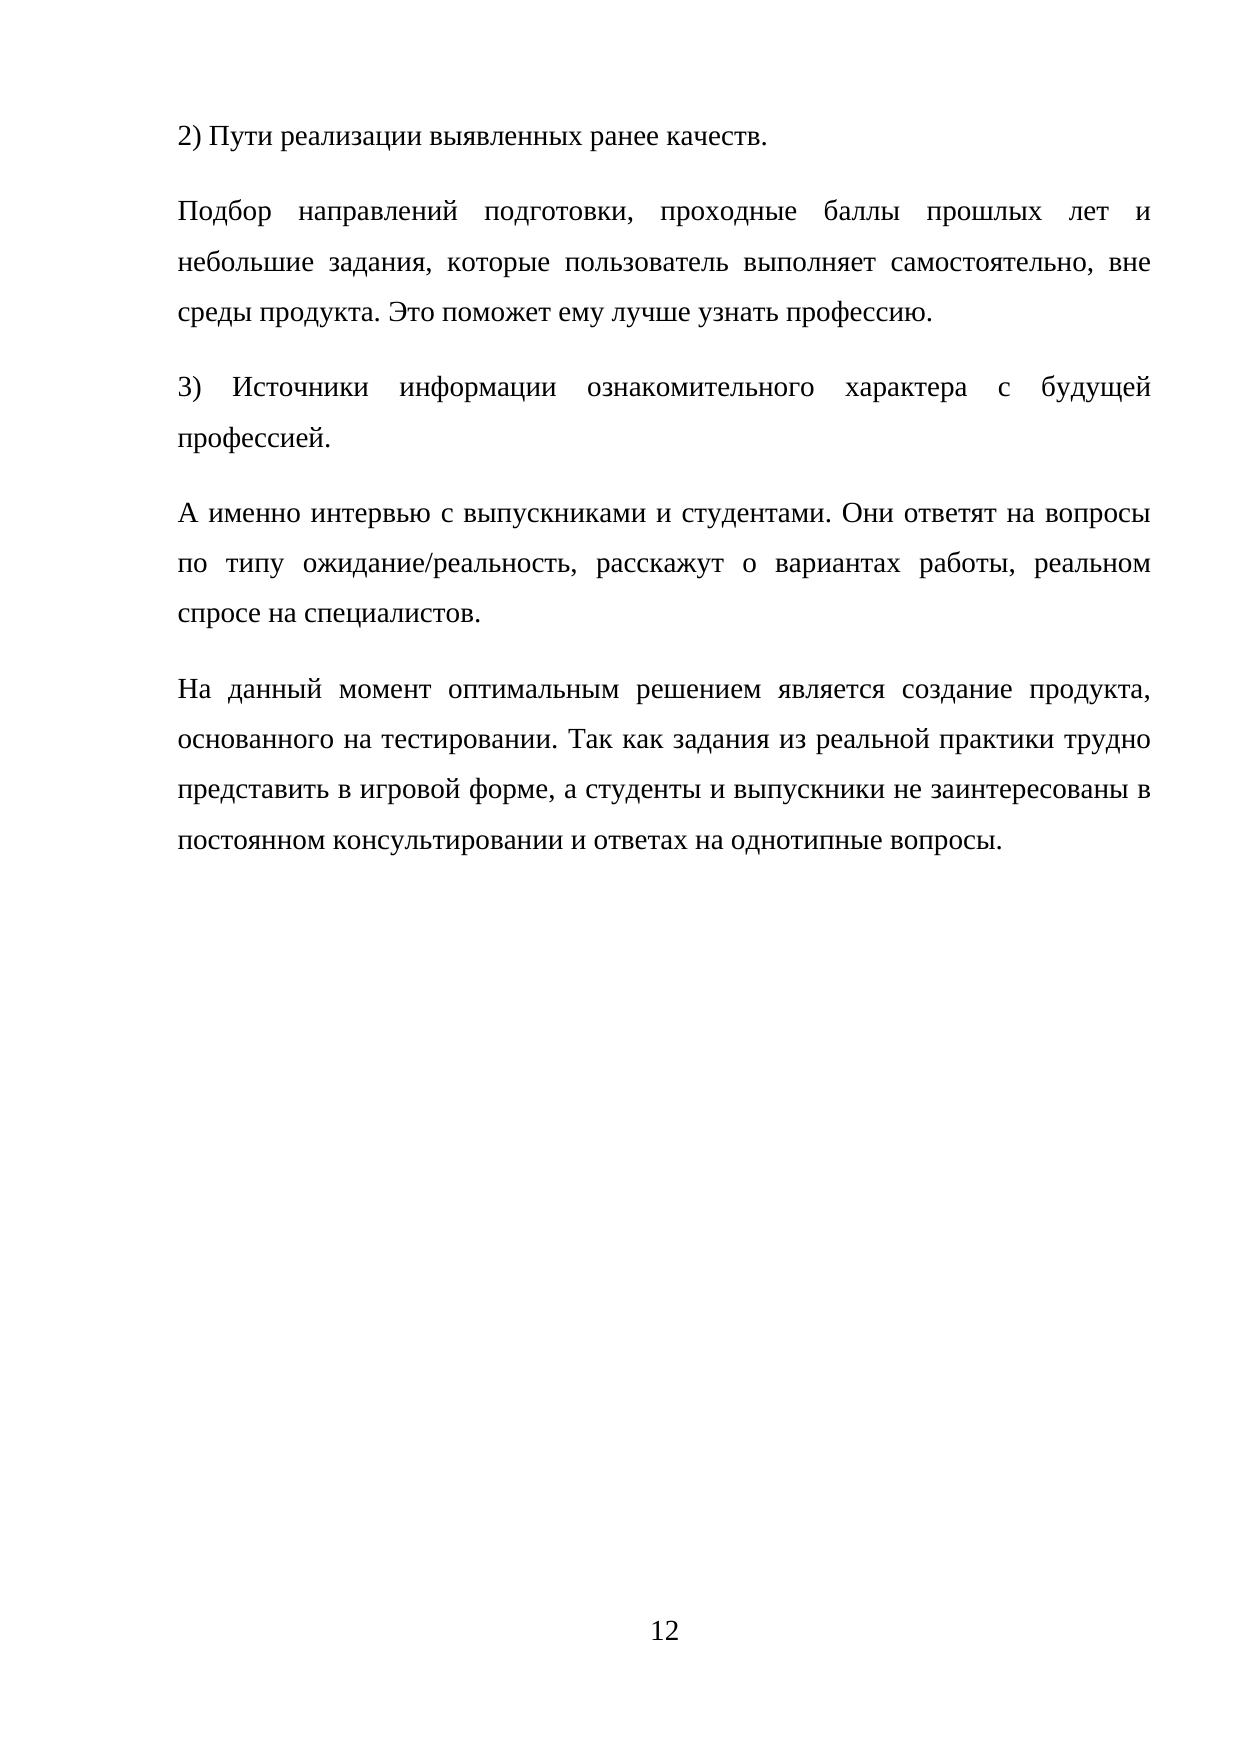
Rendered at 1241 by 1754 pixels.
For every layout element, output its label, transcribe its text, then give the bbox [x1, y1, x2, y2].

text На данный момент оптимальным решением является создание продукта, основанного на тестировании. Так как задания из реальной практики трудно представить в игровой форме, а студенты и выпускники не заинтересованы в постоянном консультировании и ответах на однотипные вопросы. [177, 671, 1152, 855]
text А именно интервью с выпускниками и студентами. Они ответят на вопросы по типу ожидание/реальность, расскажут о вариантах работы, реальном спросе на специалистов. [177, 495, 1152, 629]
text 3) Источники информации ознакомительного характера с будущей профессией. [177, 369, 1152, 453]
text 2) Пути реализации выявленных ранее качеств. [177, 118, 1152, 152]
text Подбор направлений подготовки, проходные баллы прошлых лет и небольшие задания, которые пользователь выполняет самостоятельно, вне среды продукта. Это поможет ему лучше узнать профессию. [177, 193, 1152, 328]
